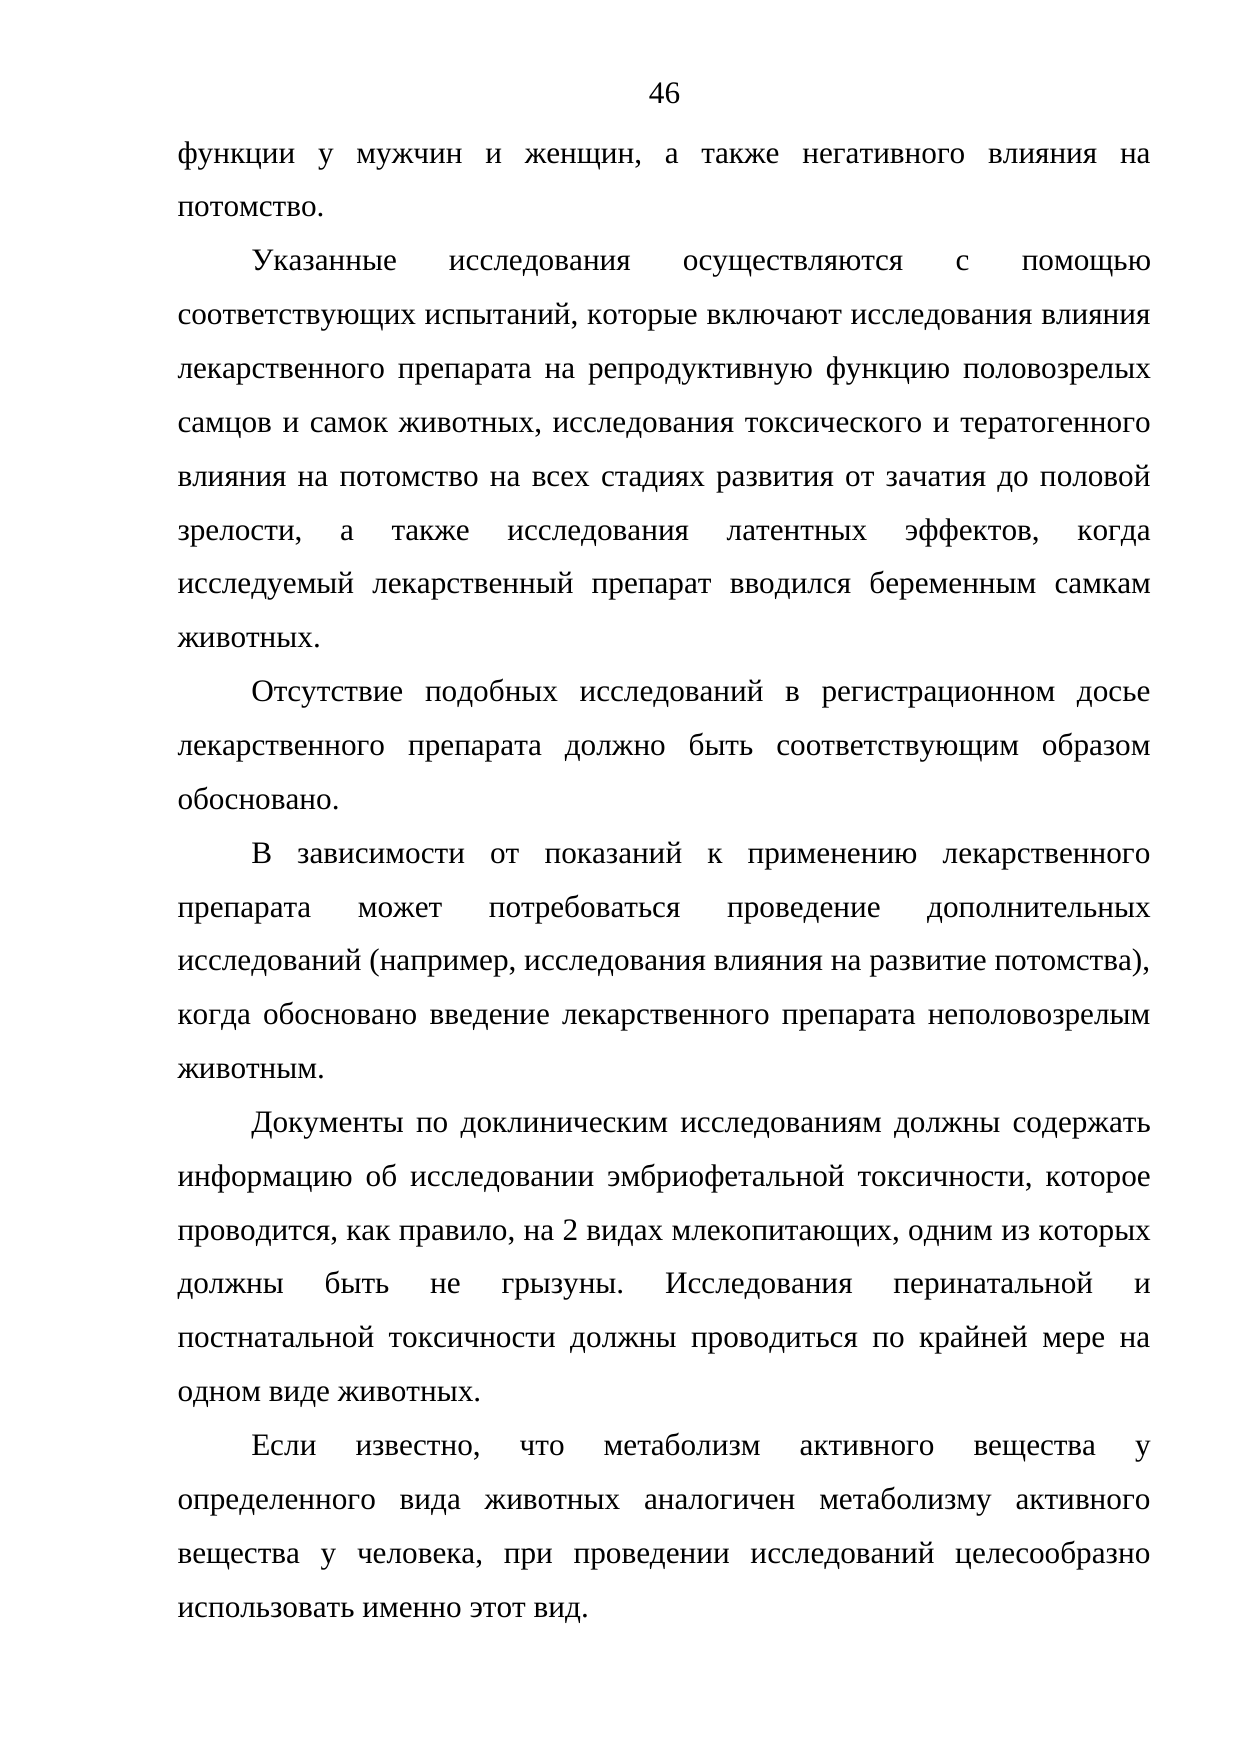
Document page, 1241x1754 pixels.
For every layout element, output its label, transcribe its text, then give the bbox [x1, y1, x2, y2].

text Документы по доклиническим исследованиям должны содержать информацию об исследовании эмбриофетальной токсичности, которое проводится, как правило, на 2 видах млекопитающих, одним из которых должны быть не грызуны. Исследования перинатальной и постнатальной токсичности должны проводиться по крайней мере на одном виде животных. [177, 1103, 1152, 1408]
text В зависимости от показаний к применению лекарственного препарата может потребоваться проведение дополнительных исследований (например, исследования влияния на развитие потомства), когда обосновано введение лекарственного препарата неполовозрелым животным. [177, 834, 1152, 1085]
text Если известно, что метаболизм активного вещества у определенного вида животных аналогичен метаболизму активного вещества у человека, при проведении исследований целесообразно использовать именно этот вид. [177, 1426, 1152, 1624]
text Отсутствие подобных исследований в регистрационном досье лекарственного препарата должно быть соответствующим образом обосновано. [177, 672, 1152, 816]
text Указанные исследования осуществляются с помощью соответствующих испытаний, которые включают исследования влияния лекарственного препарата на репродуктивную функцию половозрелых самцов и самок животных, исследования токсического и тератогенного влияния на потомство на всех стадиях развития от зачатия до половой зрелости, а также исследования латентных эффектов, когда исследуемый лекарственный препарат вводился беременным самкам животных. [177, 242, 1152, 654]
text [177, 134, 1152, 224]
